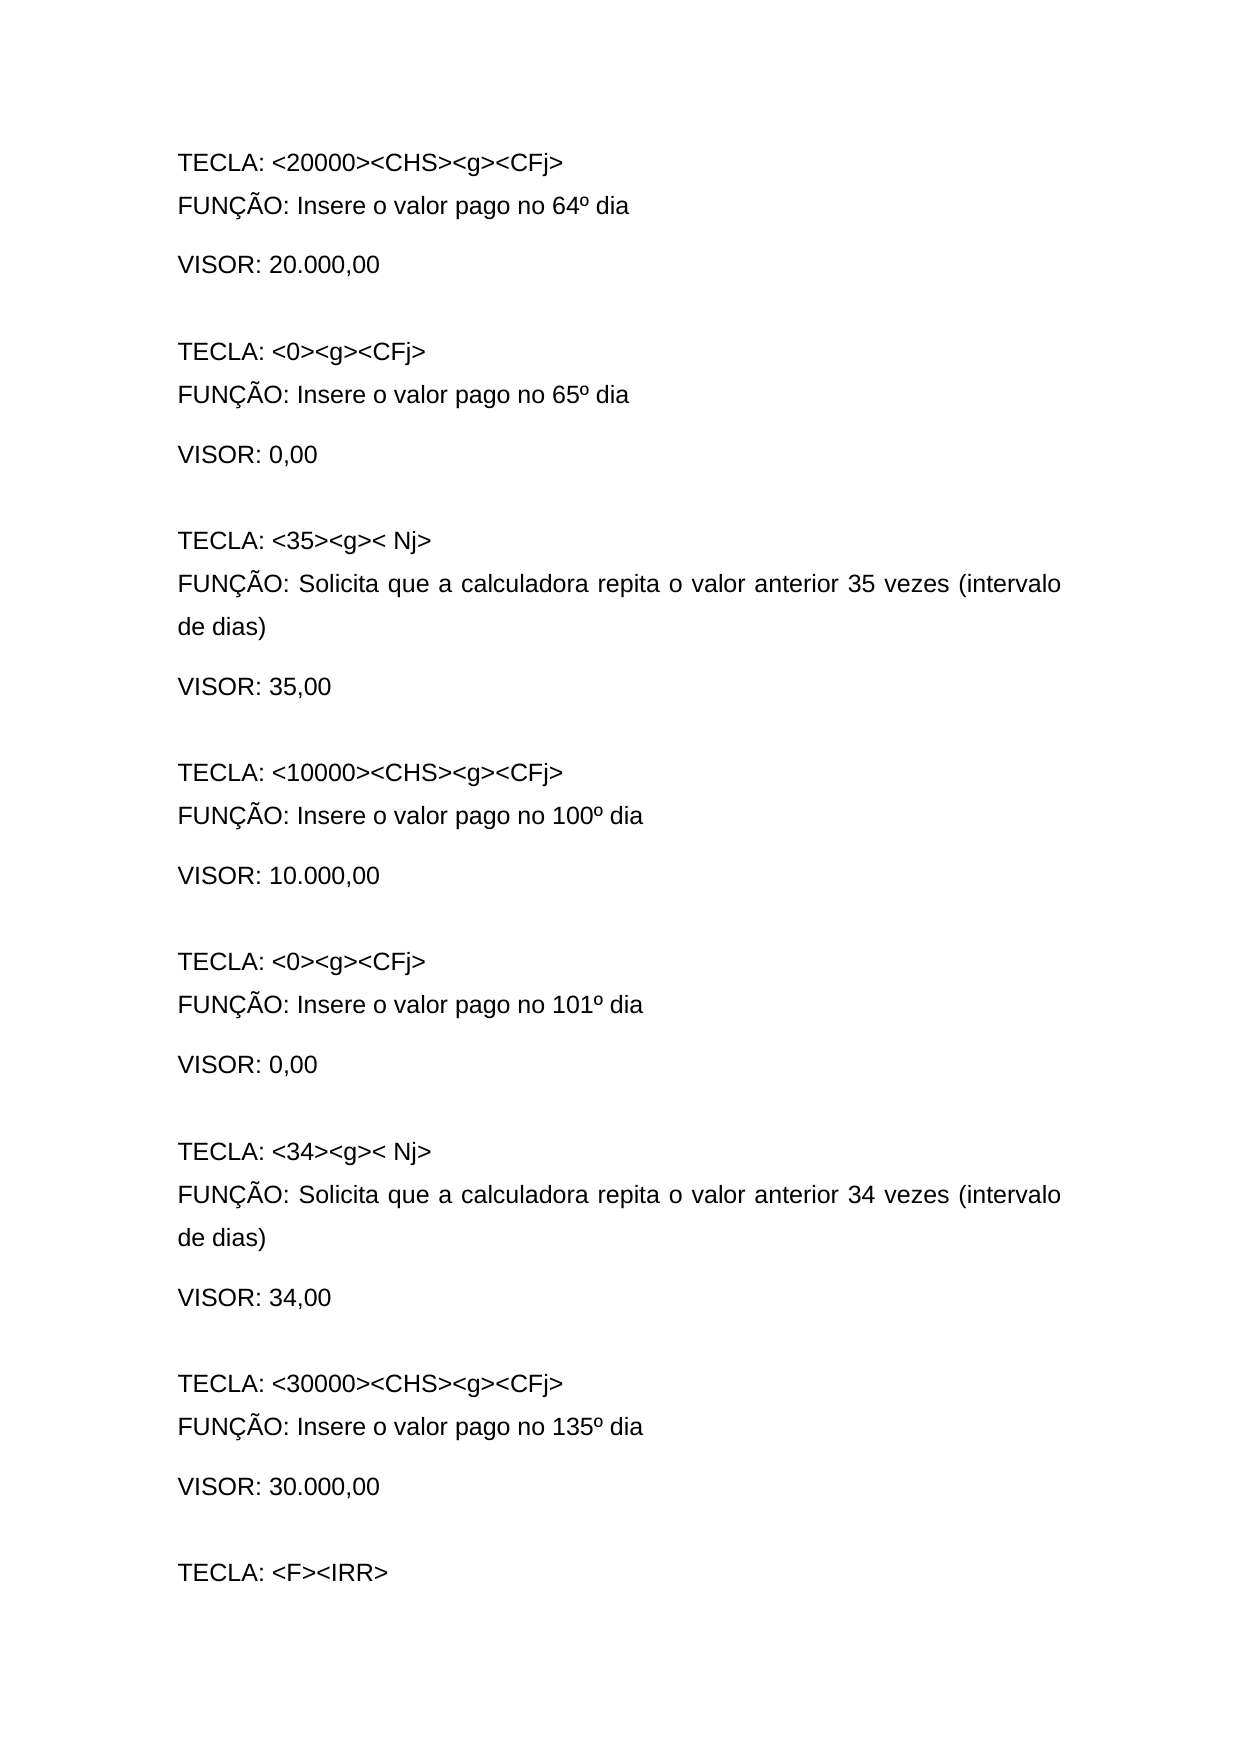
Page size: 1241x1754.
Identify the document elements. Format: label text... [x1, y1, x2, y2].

text VISOR: 10.000,00 [177, 861, 1063, 890]
text FUNÇÃO: Solicita que a calculadora repita o valor anterior 34 vezes (intervalo de dias) [177, 1180, 1063, 1252]
text VISOR: 34,00 [177, 1283, 1063, 1311]
text TECLA: <F><IRR> [177, 1558, 1063, 1587]
text FUNÇÃO: Insere o valor pago no 101º dia [177, 991, 1063, 1019]
text TECLA: <34><g>< Nj> [177, 1137, 1063, 1165]
text VISOR: 20.000,00 [177, 251, 1063, 279]
text TECLA: <35><g>< Nj> [177, 526, 1063, 555]
text VISOR: 30.000,00 [177, 1472, 1063, 1501]
text TECLA: <20000><CHS><g><CFj> [177, 148, 1063, 176]
text VISOR: 35,00 [177, 672, 1063, 701]
text FUNÇÃO: Insere o valor pago no 65º dia [177, 380, 1063, 409]
text FUNÇÃO: Insere o valor pago no 64º dia [177, 191, 1063, 219]
text TECLA: <30000><CHS><g><CFj> [177, 1369, 1063, 1398]
text FUNÇÃO: Insere o valor pago no 135º dia [177, 1412, 1063, 1441]
text TECLA: <0><g><CFj> [177, 337, 1063, 366]
text TECLA: <10000><CHS><g><CFj> [177, 758, 1063, 787]
text VISOR: 0,00 [177, 440, 1063, 468]
text VISOR: 0,00 [177, 1050, 1063, 1079]
text FUNÇÃO: Insere o valor pago no 100º dia [177, 801, 1063, 830]
text TECLA: <0><g><CFj> [177, 947, 1063, 976]
text FUNÇÃO: Solicita que a calculadora repita o valor anterior 35 vezes (intervalo de dias) [177, 569, 1063, 641]
